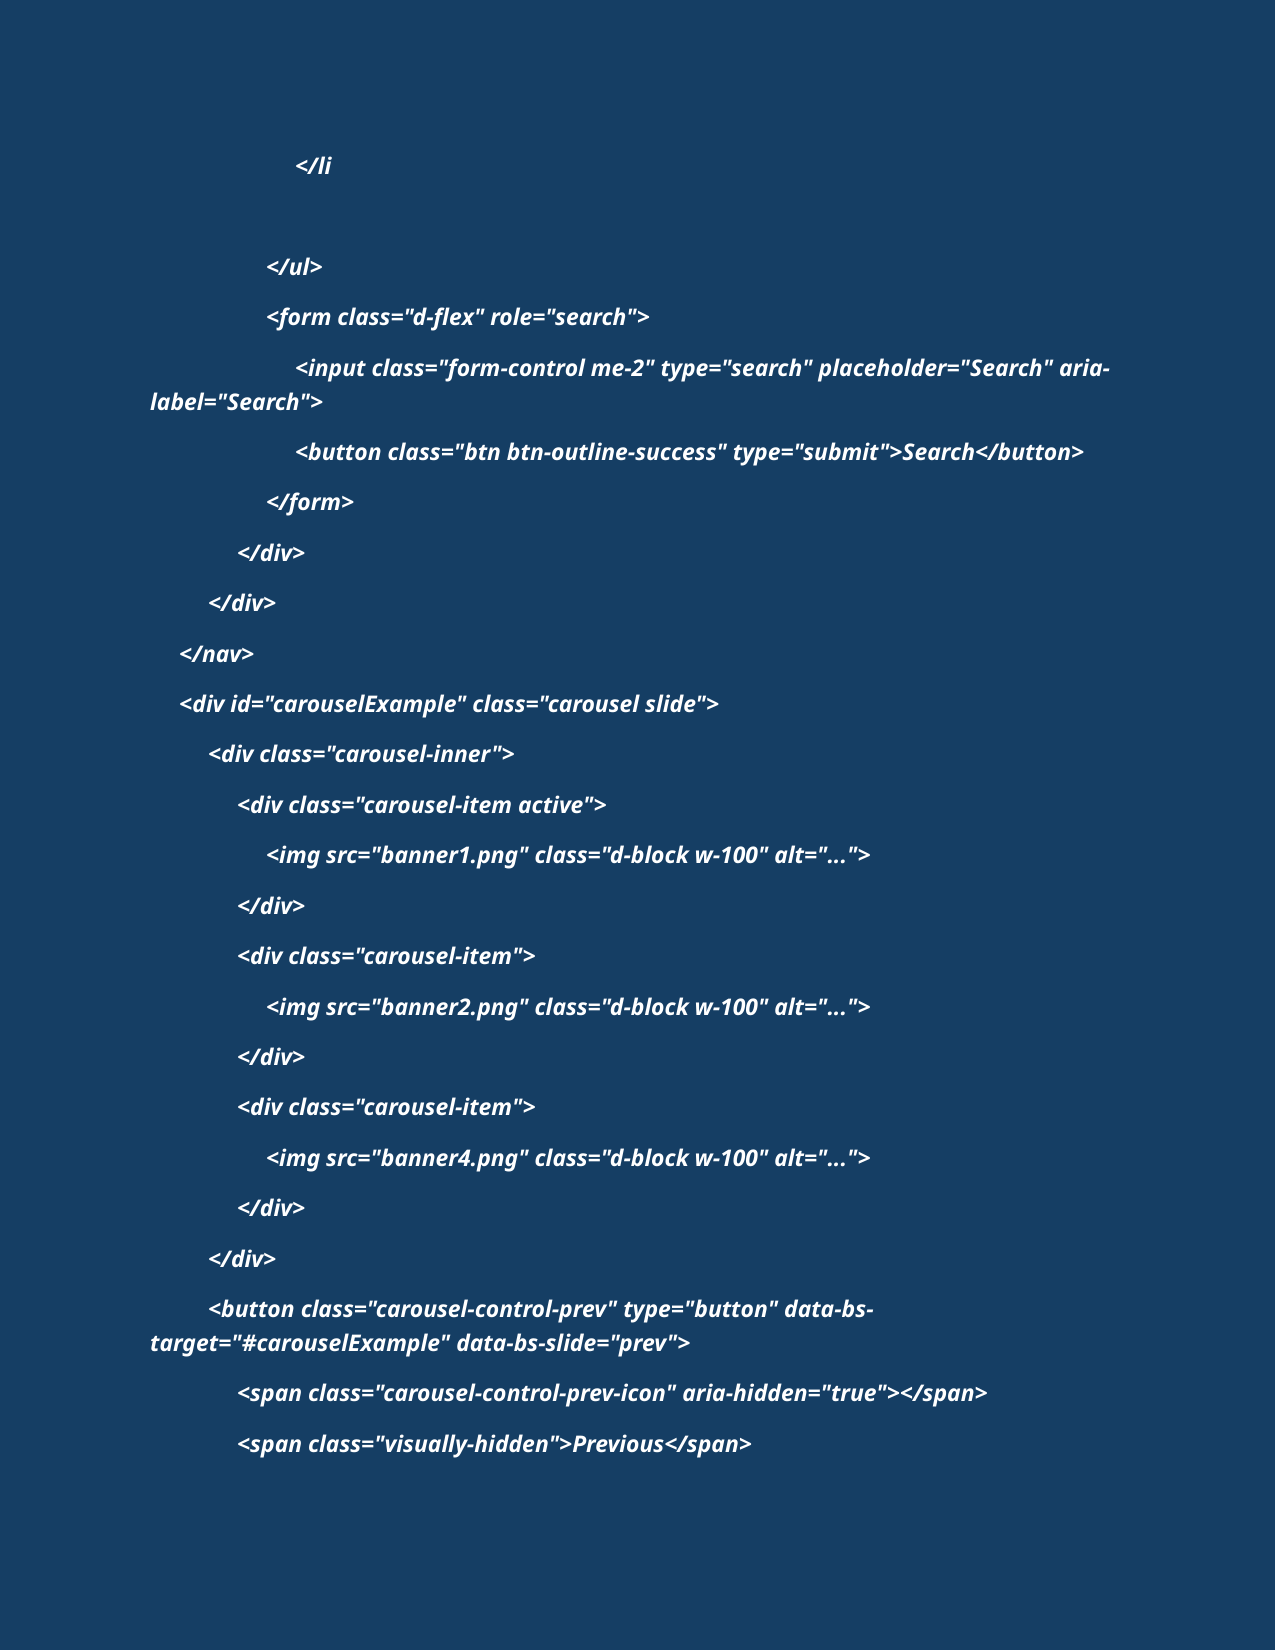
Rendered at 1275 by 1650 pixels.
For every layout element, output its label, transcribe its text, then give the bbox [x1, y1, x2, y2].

text <div class="carousel-item"> [150, 1091, 1125, 1122]
text <div class="carousel-inner"> [150, 738, 1125, 769]
text </form> [150, 486, 1125, 517]
text </div> [150, 1242, 1125, 1274]
text <img src="banner2.png" class="d-block w-100" alt="..."> [150, 990, 1125, 1022]
text <input class="form-control me-2" type="search" placeholder="Search" aria-label="Search"> [150, 352, 1125, 417]
text </ul> [150, 251, 1125, 282]
text </li [150, 150, 1125, 181]
text <div class="carousel-item active"> [150, 789, 1125, 820]
text <img src="banner4.png" class="d-block w-100" alt="..."> [150, 1142, 1125, 1173]
text <div id="carouselExample" class="carousel slide"> [150, 688, 1125, 719]
text </div> [150, 1041, 1125, 1072]
text </div> [150, 889, 1125, 921]
text <img src="banner1.png" class="d-block w-100" alt="..."> [150, 839, 1125, 870]
text </div> [150, 537, 1125, 568]
text </div> [150, 1192, 1125, 1223]
text <button class="btn btn-outline-success" type="submit">Search</button> [150, 436, 1125, 467]
text <div class="carousel-item"> [150, 940, 1125, 971]
text <span class="carousel-control-prev-icon" aria-hidden="true"></span> [150, 1377, 1125, 1408]
text <span class="visually-hidden">Previous</span> [150, 1427, 1125, 1459]
text <form class="d-flex" role="search"> [150, 301, 1125, 332]
text </nav> [150, 637, 1125, 669]
text <button class="carousel-control-prev" type="button" data-bs-target="#carouselExample" data-bs-slide="prev"> [150, 1293, 1125, 1358]
text </div> [150, 587, 1125, 618]
